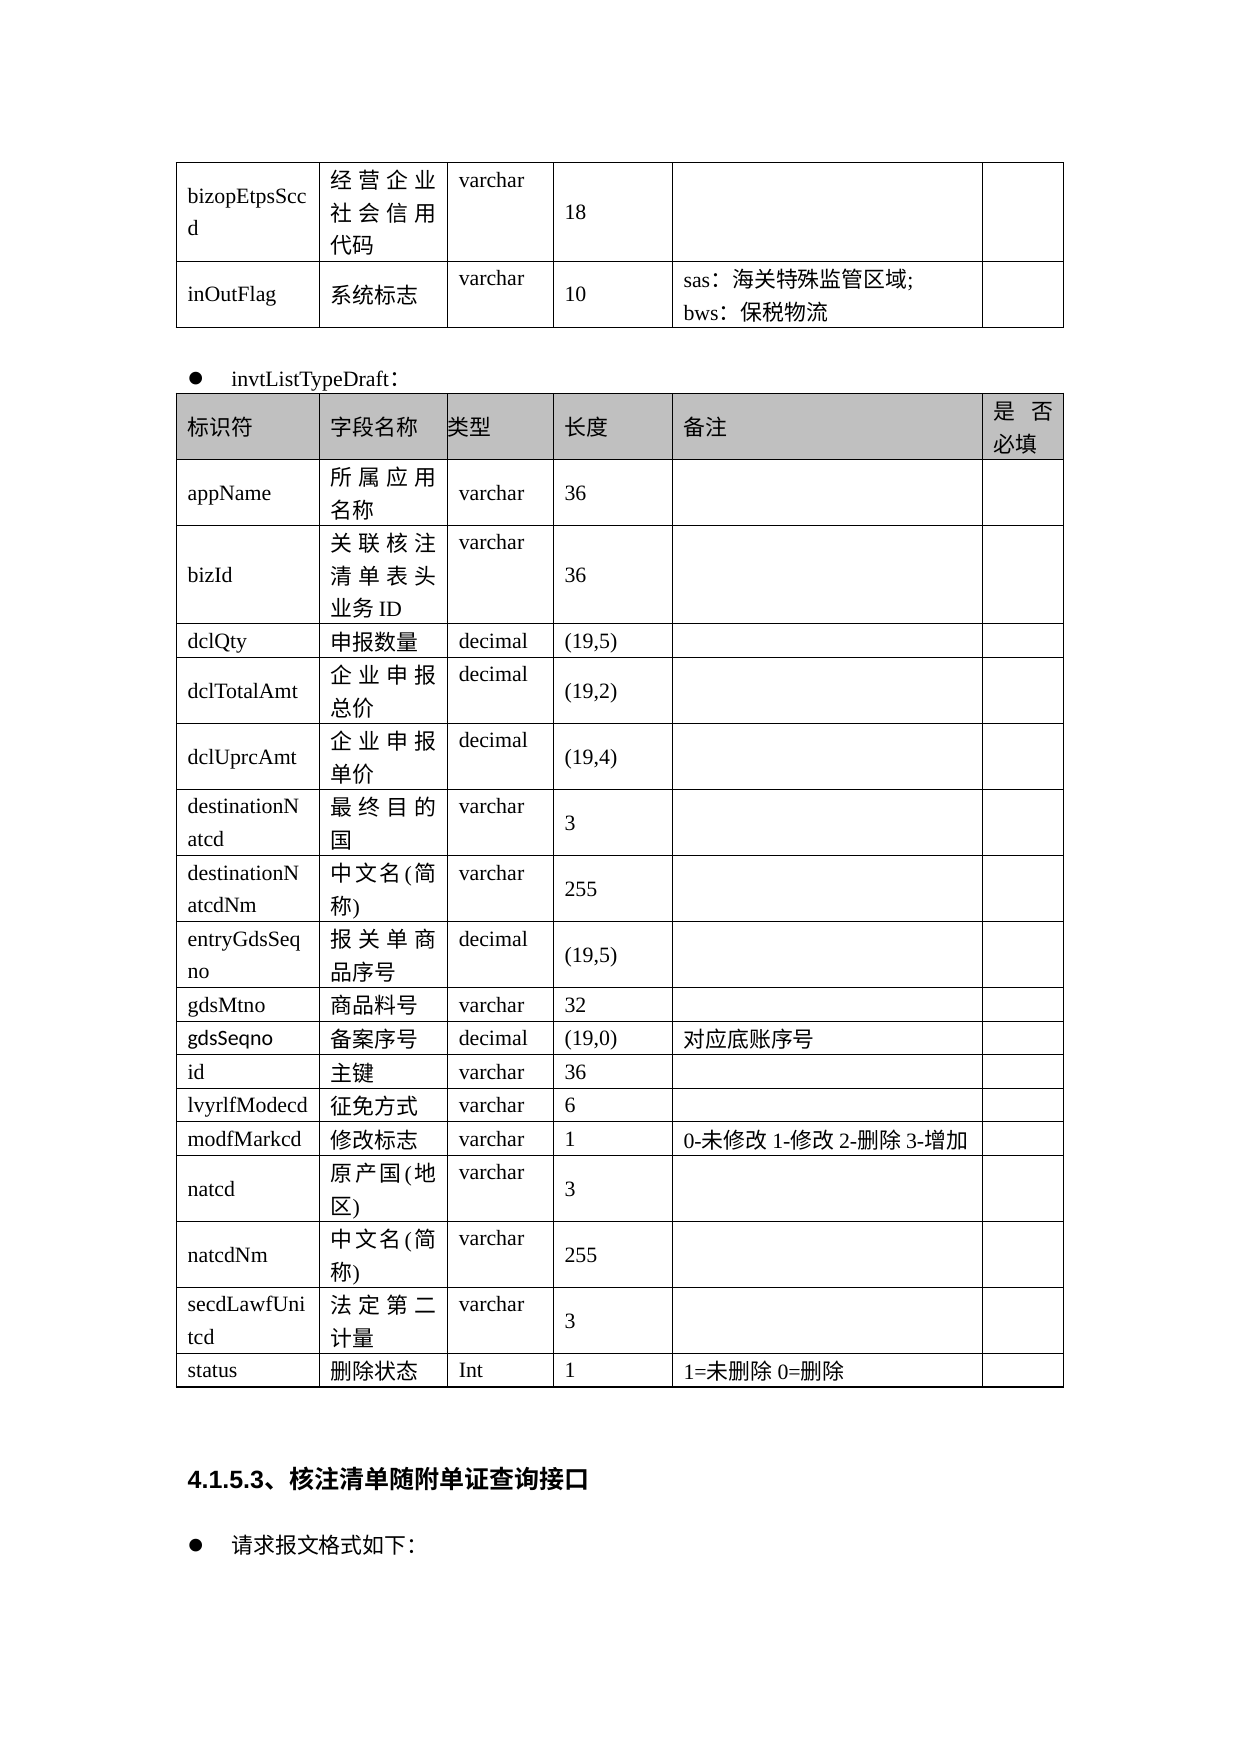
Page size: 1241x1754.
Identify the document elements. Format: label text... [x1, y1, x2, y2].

table_cell [983, 988, 1063, 1021]
table_header 标识符 [177, 394, 319, 459]
table_cell decimal [448, 658, 553, 723]
table_cell [983, 1089, 1063, 1121]
table_cell gdsSeqno [177, 1022, 319, 1054]
table_cell decimal [448, 922, 553, 987]
table_cell 征免方式 [320, 1089, 447, 1121]
table_cell [983, 1354, 1063, 1386]
table_cell [673, 460, 982, 525]
table_cell [983, 262, 1063, 327]
table_cell destinationNatcdNm [177, 856, 319, 921]
table_cell 法定第二计量 [320, 1288, 447, 1353]
table_cell 36 [554, 1055, 672, 1088]
table_cell appName [177, 460, 319, 525]
table_cell [983, 1122, 1063, 1155]
table_cell 报关单商品序号 [320, 922, 447, 987]
table_cell [673, 1055, 982, 1088]
table_cell [673, 1222, 982, 1287]
table_cell 3 [554, 790, 672, 855]
table_cell 255 [554, 1222, 672, 1287]
table_header 字段名称 [320, 394, 447, 459]
table_cell bizId [177, 526, 319, 623]
table_cell [673, 624, 982, 657]
table_cell [983, 163, 1063, 261]
table_cell dclQty [177, 624, 319, 657]
table_cell 申报数量 [320, 624, 447, 657]
table_cell [673, 1288, 982, 1353]
table_cell status [177, 1354, 319, 1386]
table_cell dclUprcAmt [177, 724, 319, 789]
table_cell [673, 988, 982, 1021]
table_cell (19,4) [554, 724, 672, 789]
table_cell [983, 724, 1063, 789]
table_cell varchar [448, 1055, 553, 1088]
table_cell [983, 922, 1063, 987]
table_cell 修改标志 [320, 1122, 447, 1155]
table_cell varchar [448, 856, 553, 921]
table_cell varchar [448, 1122, 553, 1155]
table_cell Int [448, 1354, 553, 1386]
table_cell [983, 624, 1063, 657]
table_cell (19,5) [554, 922, 672, 987]
table_cell 0-未修改 1-修改 2-删除 3-增加 [673, 1122, 982, 1155]
table_cell varchar [448, 262, 553, 327]
table_cell 主键 [320, 1055, 447, 1088]
table_cell 18 [554, 163, 672, 261]
table_cell 备案序号 [320, 1022, 447, 1054]
table_cell [983, 1222, 1063, 1287]
table_cell varchar [448, 163, 553, 261]
table_cell 企业申报单价 [320, 724, 447, 789]
table_cell 删除状态 [320, 1354, 447, 1386]
table_cell bizopEtpsSccd [177, 163, 319, 261]
table_cell 原产国(地区) [320, 1156, 447, 1221]
table_cell 10 [554, 262, 672, 327]
table_cell [983, 1022, 1063, 1054]
table_cell entryGdsSeqno [177, 922, 319, 987]
table_cell 对应底账序号 [673, 1022, 982, 1054]
table_cell varchar [448, 988, 553, 1021]
table_cell 1=未删除 0=删除 [673, 1354, 982, 1386]
table_cell inOutFlag [177, 262, 319, 327]
table_cell destinationNatcd [177, 790, 319, 855]
table_cell [673, 790, 982, 855]
table_cell [673, 526, 982, 623]
table_cell varchar [448, 1156, 553, 1221]
table_cell 最终目的国 [320, 790, 447, 855]
table_cell [673, 922, 982, 987]
table_cell [983, 1156, 1063, 1221]
table_cell [673, 1156, 982, 1221]
table_cell varchar [448, 526, 553, 623]
table_cell decimal [448, 724, 553, 789]
table_cell 36 [554, 460, 672, 525]
subtitle 4.1.5.3、核注清单随附单证查询接口 [187, 1445, 1053, 1510]
table_cell modfMarkcd [177, 1122, 319, 1155]
table_cell [983, 1288, 1063, 1353]
table_cell 32 [554, 988, 672, 1021]
table_cell varchar [448, 460, 553, 525]
table_cell 36 [554, 526, 672, 623]
table_cell secdLawfUnitcd [177, 1288, 319, 1353]
table_cell (19,2) [554, 658, 672, 723]
table_cell gdsMtno [177, 988, 319, 1021]
table_cell decimal [448, 1022, 553, 1054]
table_header 备注 [673, 394, 982, 459]
list 请求报文格式如下： [187, 1528, 1053, 1561]
table_cell 1 [554, 1122, 672, 1155]
table_cell varchar [448, 790, 553, 855]
table_cell natcdNm [177, 1222, 319, 1287]
table_cell [983, 1055, 1063, 1088]
table_cell 中文名(简称) [320, 856, 447, 921]
table_cell lvyrlfModecd [177, 1089, 319, 1121]
table_cell varchar [448, 1089, 553, 1121]
table_cell 关联核注清单表头业务ID [320, 526, 447, 623]
table_cell 经营企业社会信用代码 [320, 163, 447, 261]
table_cell 3 [554, 1288, 672, 1353]
table_cell 3 [554, 1156, 672, 1221]
table_cell [983, 460, 1063, 525]
table_cell [673, 163, 982, 261]
table_cell decimal [448, 624, 553, 657]
table_cell [983, 658, 1063, 723]
table_cell 255 [554, 856, 672, 921]
table_cell 系统标志 [320, 262, 447, 327]
table_cell [673, 658, 982, 723]
table_header 类型 [448, 394, 553, 459]
table_cell (19,0) [554, 1022, 672, 1054]
table_cell natcd [177, 1156, 319, 1221]
table_cell [673, 856, 982, 921]
table_cell varchar [448, 1288, 553, 1353]
table_cell 所属应用名称 [320, 460, 447, 525]
table_cell [983, 790, 1063, 855]
table_cell dclTotalAmt [177, 658, 319, 723]
table_cell sas：海关特殊监管区域; bws：保税物流 [673, 262, 982, 327]
table_cell [673, 1089, 982, 1121]
table_cell [673, 724, 982, 789]
table_header 长度 [554, 394, 672, 459]
table_cell (19,5) [554, 624, 672, 657]
table_cell 中文名(简称) [320, 1222, 447, 1287]
table_cell id [177, 1055, 319, 1088]
table_cell 企业申报总价 [320, 658, 447, 723]
table_cell 商品料号 [320, 988, 447, 1021]
table_header 是否必填 [983, 394, 1063, 459]
table_cell 6 [554, 1089, 672, 1121]
table_cell [983, 856, 1063, 921]
list invtListTypeDraft： [187, 360, 1053, 393]
table_cell 1 [554, 1354, 672, 1386]
table_cell [983, 526, 1063, 623]
table_cell varchar [448, 1222, 553, 1287]
